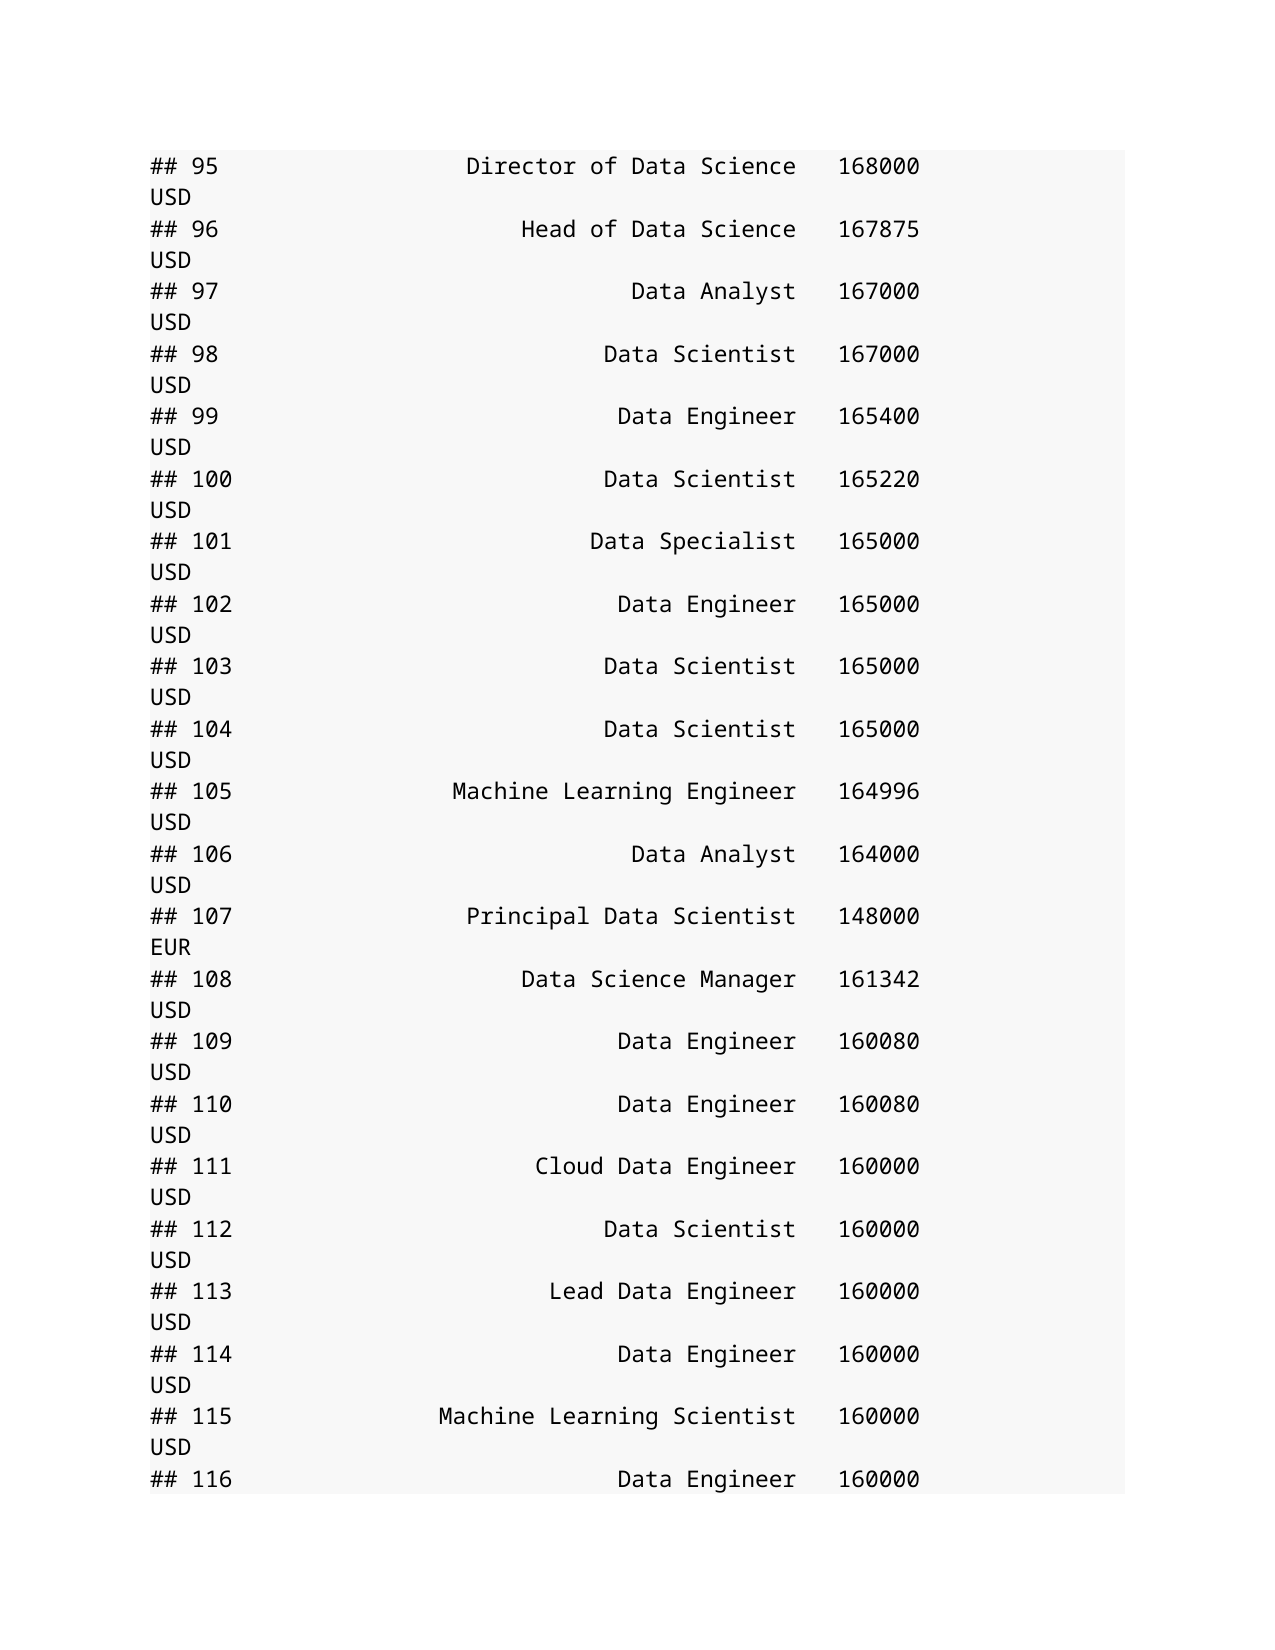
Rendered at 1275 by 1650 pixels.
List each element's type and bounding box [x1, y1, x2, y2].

text [150, 150, 1125, 1494]
